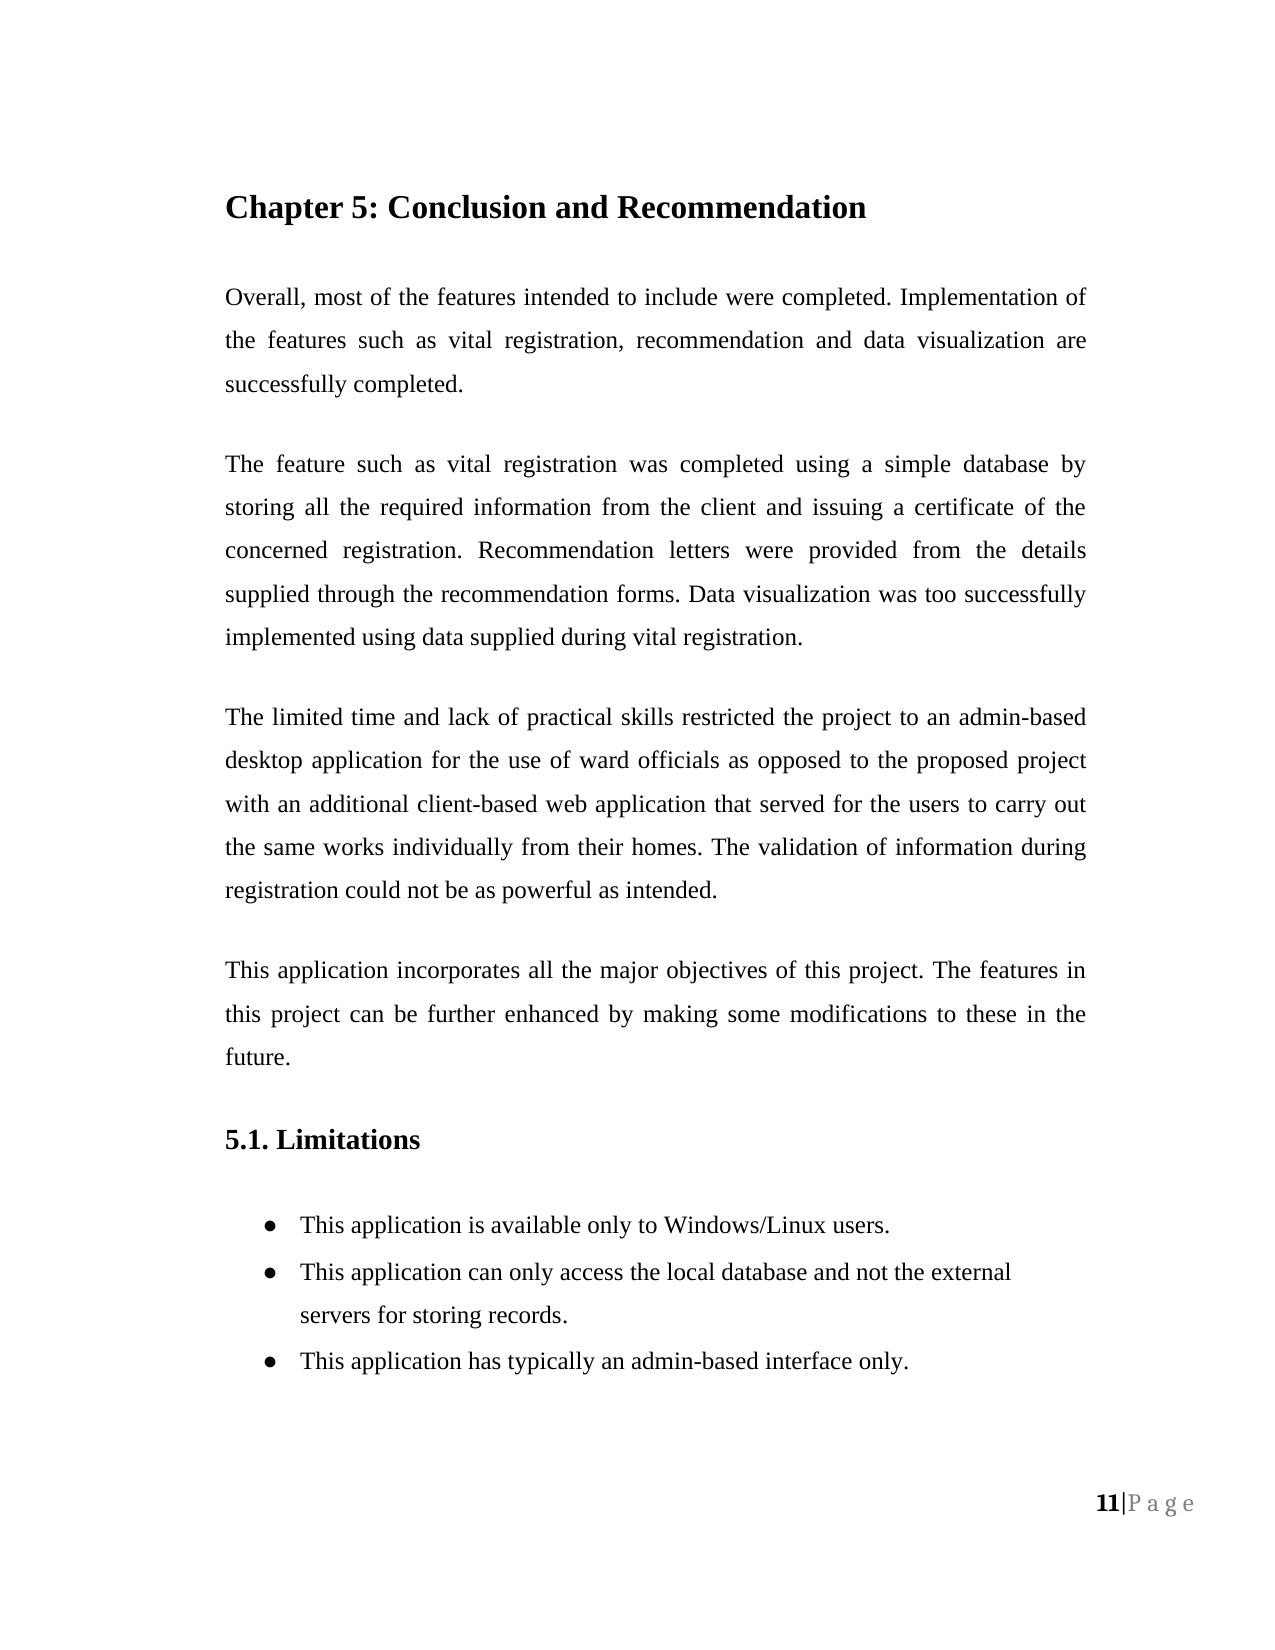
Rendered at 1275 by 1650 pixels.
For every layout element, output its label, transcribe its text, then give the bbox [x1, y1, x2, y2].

text The feature such as vital registration was completed using a simple database by storing all the required information from the client and issuing a certificate of the concerned registration. Recommendation letters were provided from the details supplied through the recommendation forms. Data visualization was too successfully implemented using data supplied during vital registration. [225, 449, 1087, 651]
subtitle 5.1. Limitations [225, 1122, 1087, 1156]
subtitle Chapter 5: Conclusion and Recommendation [225, 187, 1087, 226]
text Overall, most of the features intended to include were completed. Implementation of the features such as vital registration, recommendation and data visualization are successfully completed. [225, 282, 1087, 397]
list This application can only access the local database and not the external servers for storing records. [262, 1257, 1087, 1329]
text This application incorporates all the major objectives of this project. The features in this project can be further enhanced by making some modifications to these in the future. [225, 956, 1087, 1071]
list This application is available only to Windows/Linux users. [262, 1210, 1087, 1239]
list This application has typically an admin-based interface only. [262, 1346, 1087, 1375]
text The limited time and lack of practical skills restricted the project to an admin-based desktop application for the use of ward officials as opposed to the proposed project with an additional client-based web application that served for the users to carry out the same works individually from their homes. The validation of information during registration could not be as powerful as intended. [225, 702, 1087, 904]
